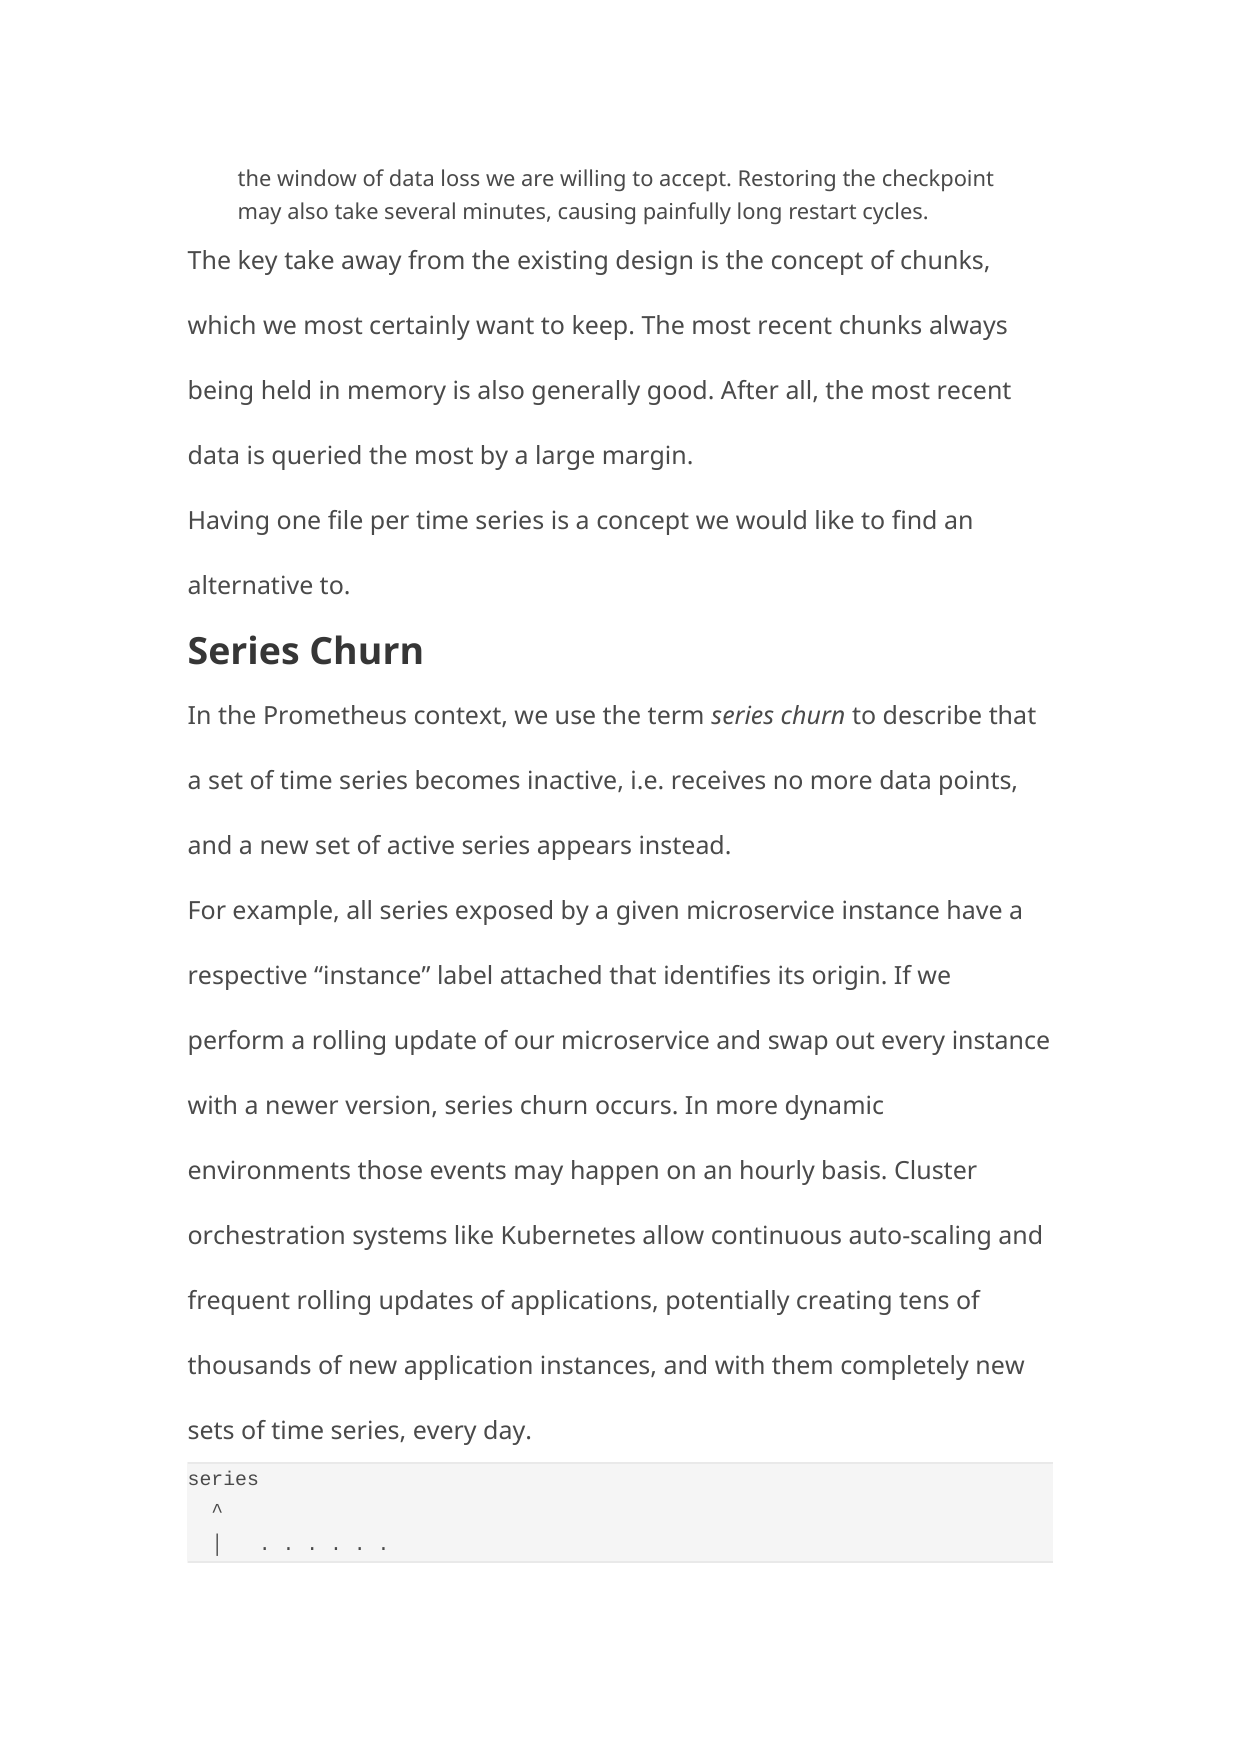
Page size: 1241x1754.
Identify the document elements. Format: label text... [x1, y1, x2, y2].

text In the Prometheus context, we use the term series churn to describe that a set of time series becomes inactive, i.e. receives no more data points, and a new set of active series appears instead. For example, all series exposed by a given microservice instance have a respective “instance” label attached that identifies its origin. If we perform a rolling update of our microservice and swap out every instance with a newer version, series churn occurs. In more dynamic environments those events may happen on an hourly basis. Cluster orchestration systems like Kubernetes allow continuous auto-scaling and frequent rolling updates of applications, potentially creating tens of thousands of new application instances, and with them completely new sets of time series, every day. [187, 682, 1053, 1462]
text ^ [187, 1496, 1053, 1527]
text series [187, 1464, 1053, 1496]
text │ . . . . . . [187, 1527, 1053, 1563]
text Series Churn [187, 617, 1053, 682]
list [200, 162, 1003, 227]
text The key take away from the existing design is the concept of chunks, which we most certainly want to keep. The most recent chunks always being held in memory is also generally good. After all, the most recent data is queried the most by a large margin. Having one file per time series is a concept we would like to find an alternative to. [187, 227, 1053, 617]
